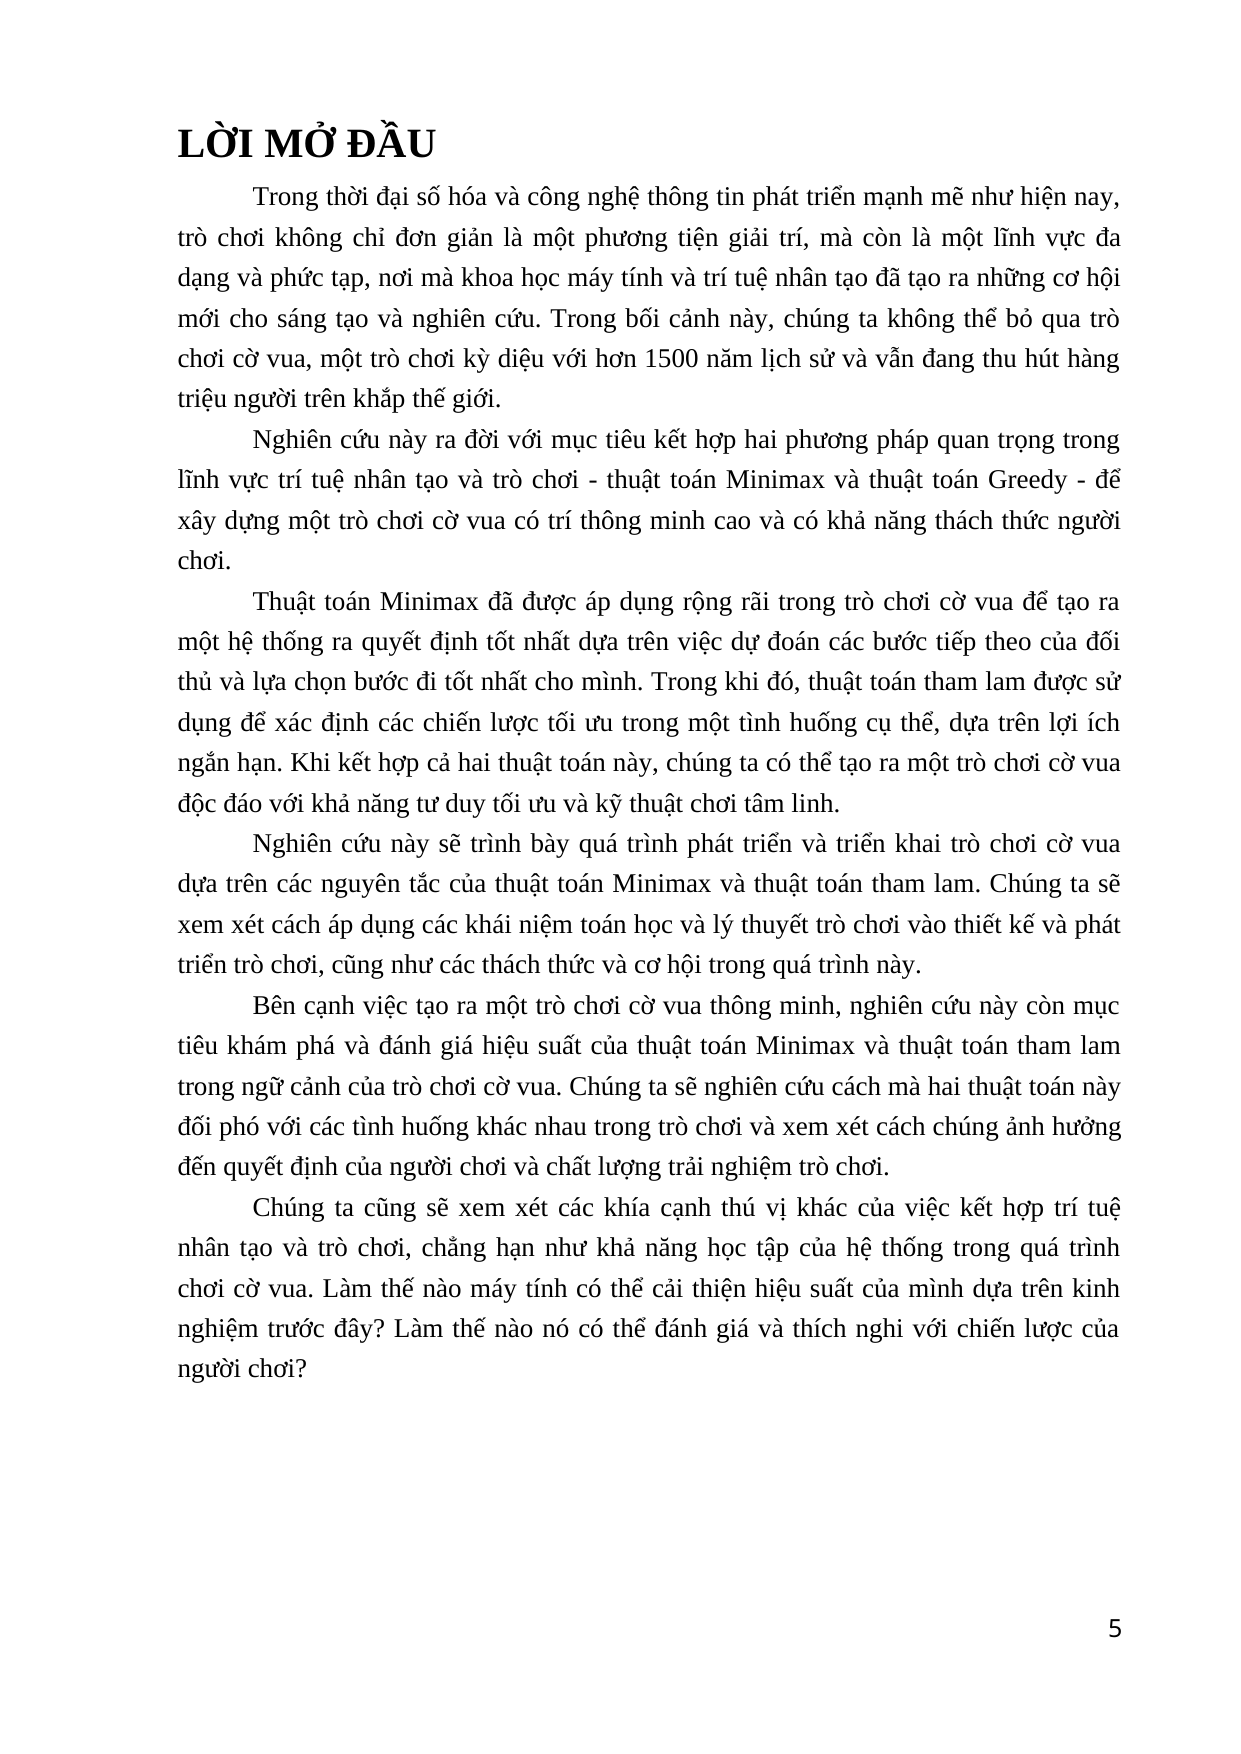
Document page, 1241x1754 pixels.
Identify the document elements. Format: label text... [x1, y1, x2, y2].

subtitle Chúng ta cũng sẽ xem xét các khía cạnh thú vị khác của việc kết hợp trí tuệ nhân tạo và trò chơi, chẳng hạn như khả năng học tập của hệ thống trong quá trình chơi cờ vua. Làm thế nào máy tính có thể cải thiện hiệu suất của mình dựa trên kinh nghiệm trước đây? Làm thế nào nó có thể đánh giá và thích nghi với chiến lược của người chơi? [177, 1191, 1122, 1384]
subtitle Trong thời đại số hóa và công nghệ thông tin phát triển mạnh mẽ như hiện nay, trò chơi không chỉ đơn giản là một phương tiện giải trí, mà còn là một lĩnh vực đa dạng và phức tạp, nơi mà khoa học máy tính và trí tuệ nhân tạo đã tạo ra những cơ hội mới cho sáng tạo và nghiên cứu. Trong bối cảnh này, chúng ta không thể bỏ qua trò chơi cờ vua, một trò chơi kỳ diệu với hơn 1500 năm lịch sử và vẫn đang thu hút hàng triệu người trên khắp thế giới. [177, 180, 1122, 414]
subtitle Bên cạnh việc tạo ra một trò chơi cờ vua thông minh, nghiên cứu này còn mục tiêu khám phá và đánh giá hiệu suất của thuật toán Minimax và thuật toán tham lam trong ngữ cảnh của trò chơi cờ vua. Chúng ta sẽ nghiên cứu cách mà hai thuật toán này đối phó với các tình huống khác nhau trong trò chơi và xem xét cách chúng ảnh hưởng đến quyết định của người chơi và chất lượng trải nghiệm trò chơi. [177, 989, 1122, 1182]
subtitle LỜI MỞ ĐẦU [177, 118, 1122, 166]
subtitle Nghiên cứu này sẽ trình bày quá trình phát triển và triển khai trò chơi cờ vua dựa trên các nguyên tắc của thuật toán Minimax và thuật toán tham lam. Chúng ta sẽ xem xét cách áp dụng các khái niệm toán học và lý thuyết trò chơi vào thiết kế và phát triển trò chơi, cũng như các thách thức và cơ hội trong quá trình này. [177, 827, 1122, 979]
subtitle Nghiên cứu này ra đời với mục tiêu kết hợp hai phương pháp quan trọng trong lĩnh vực trí tuệ nhân tạo và trò chơi - thuật toán Minimax và thuật toán Greedy - để xây dựng một trò chơi cờ vua có trí thông minh cao và có khả năng thách thức người chơi. [177, 423, 1122, 575]
subtitle Thuật toán Minimax đã được áp dụng rộng rãi trong trò chơi cờ vua để tạo ra một hệ thống ra quyết định tốt nhất dựa trên việc dự đoán các bước tiếp theo của đối thủ và lựa chọn bước đi tốt nhất cho mình. Trong khi đó, thuật toán tham lam được sử dụng để xác định các chiến lược tối ưu trong một tình huống cụ thể, dựa trên lợi ích ngắn hạn. Khi kết hợp cả hai thuật toán này, chúng ta có thể tạo ra một trò chơi cờ vua độc đáo với khả năng tư duy tối ưu và kỹ thuật chơi tâm linh. [177, 584, 1122, 818]
